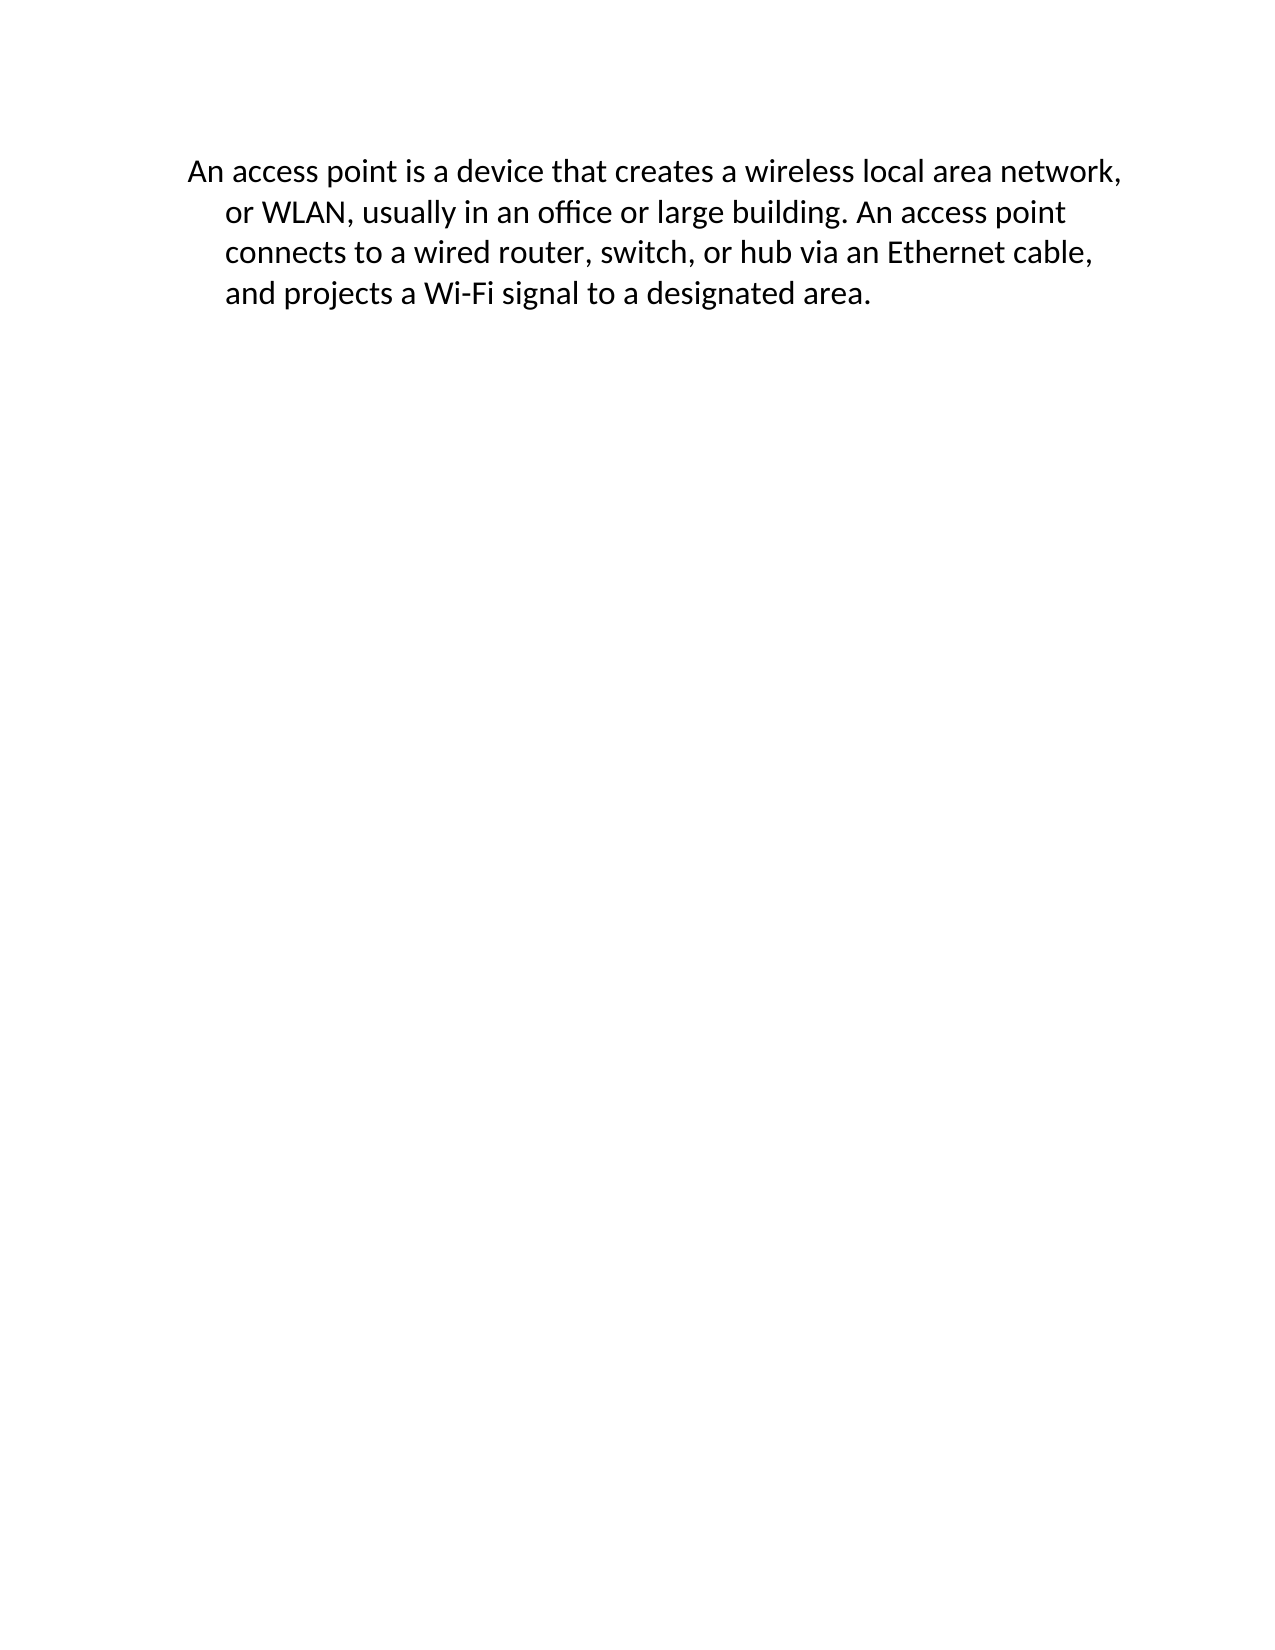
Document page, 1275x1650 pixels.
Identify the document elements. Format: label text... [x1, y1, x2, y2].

text An access point is a device that creates a wireless local area network, or WLAN, usually in an office or large building. An access point connects to a wired router, switch, or hub via an Ethernet cable, and projects a Wi-Fi signal to a designated area. [187, 150, 1125, 313]
